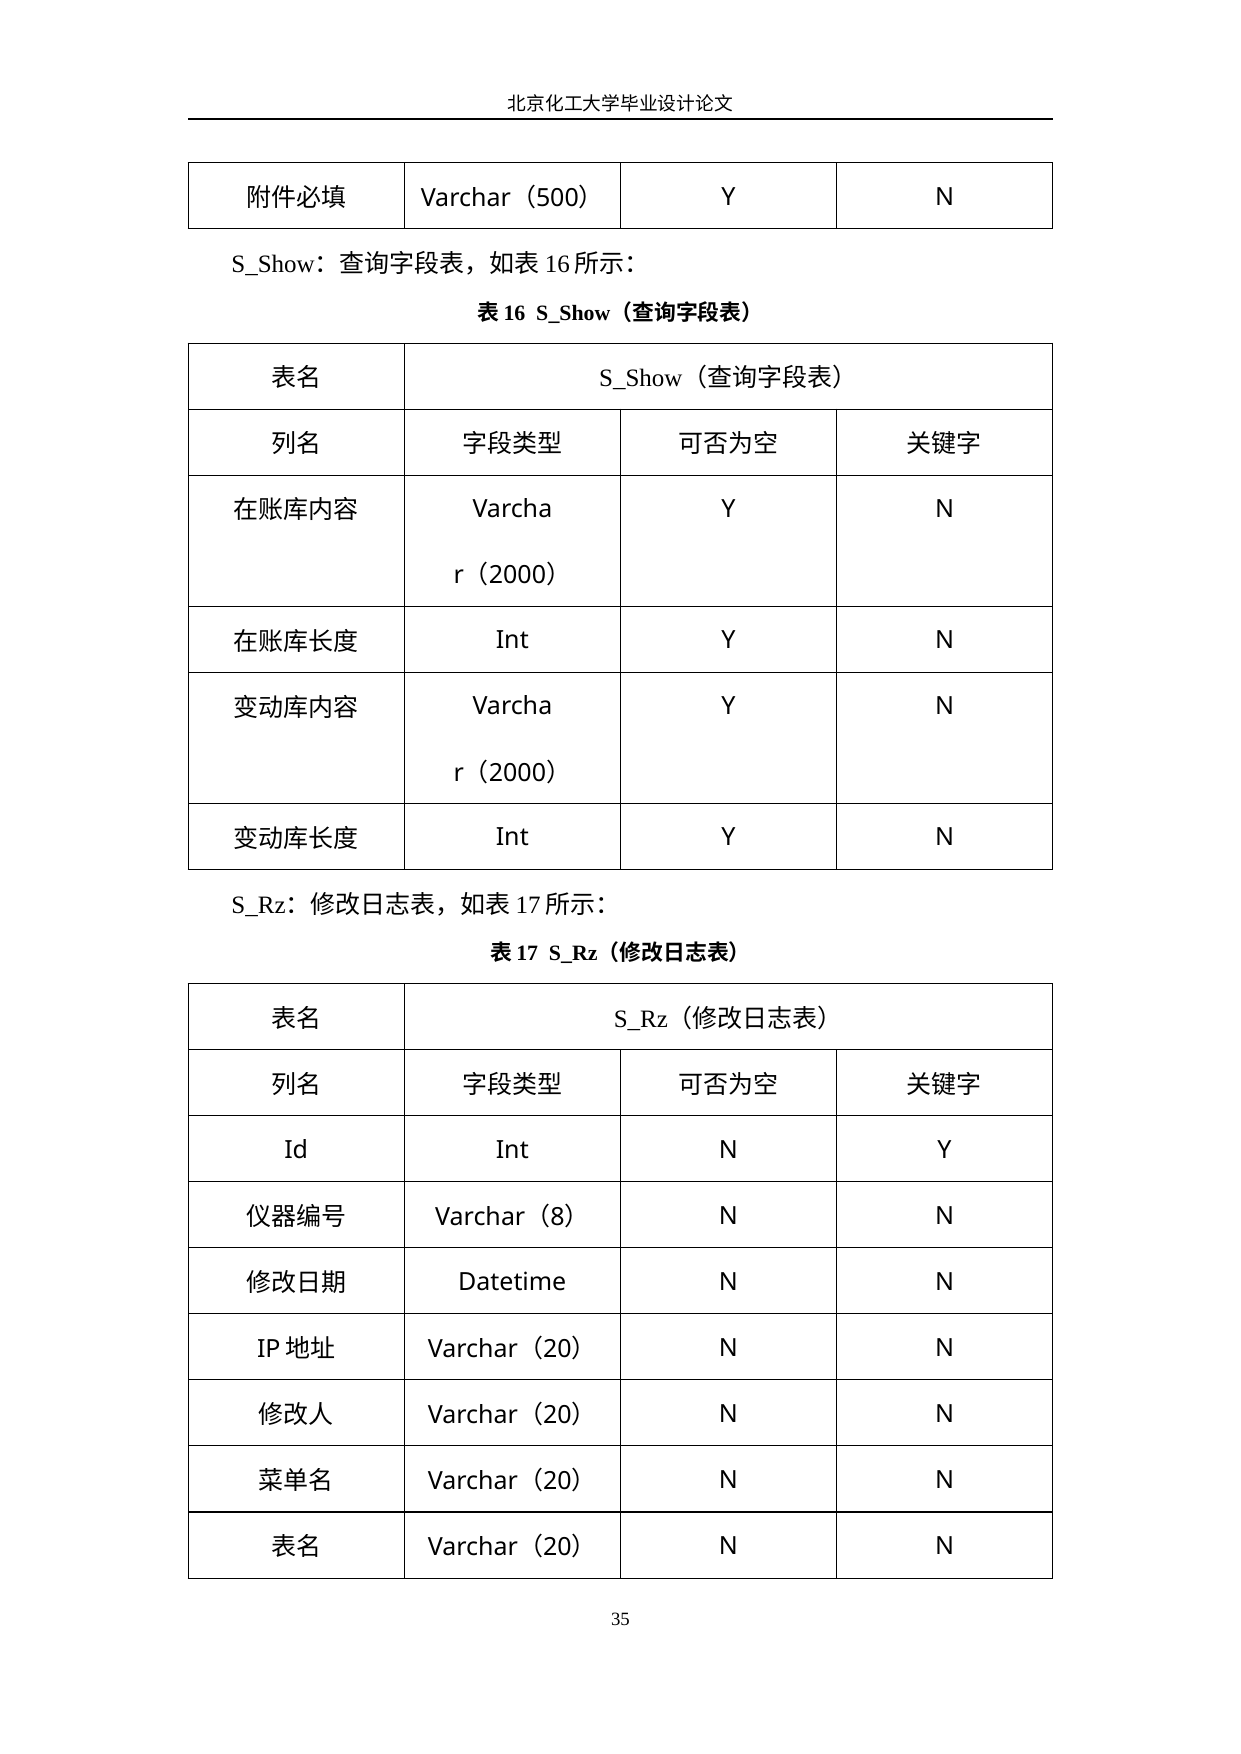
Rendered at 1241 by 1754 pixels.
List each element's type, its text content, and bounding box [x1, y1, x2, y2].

table_cell N [837, 607, 1052, 672]
table_cell N [837, 163, 1052, 228]
table_header S_Rz（修改日志表） [405, 984, 1052, 1049]
table_cell Varchar（500） [405, 163, 620, 228]
table_cell Y [621, 476, 836, 606]
table_cell Varchar（20） [405, 1314, 620, 1379]
table_cell Y [621, 673, 836, 803]
table_cell 变动库内容 [189, 673, 404, 803]
table_cell Varchar（20） [405, 1446, 620, 1511]
table_cell Int [405, 804, 620, 869]
table_cell Varchar（20） [405, 1380, 620, 1445]
table_cell 可否为空 [621, 410, 836, 474]
table_cell N [837, 804, 1052, 869]
table_cell 列名 [189, 1050, 404, 1115]
table_cell 关键字 [837, 1050, 1052, 1115]
table_cell N [621, 1314, 836, 1379]
table_cell Int [405, 607, 620, 672]
text S_Rz：修改日志表，如表17所示： [187, 870, 1053, 935]
table_cell Y [837, 1116, 1052, 1181]
table_cell N [837, 1248, 1052, 1313]
table_cell Datetime [405, 1248, 620, 1313]
table_header 表名 [189, 984, 404, 1049]
table_cell 列名 [189, 410, 404, 474]
table_cell Id [189, 1116, 404, 1181]
table_cell 修改日期 [189, 1248, 404, 1313]
table_cell 菜单名 [189, 1446, 404, 1511]
table_cell 在账库内容 [189, 476, 404, 606]
table_cell N [837, 1513, 1052, 1577]
table_cell N [837, 1182, 1052, 1247]
table_cell N [621, 1116, 836, 1181]
table_cell N [837, 673, 1052, 803]
table_cell 可否为空 [621, 1050, 836, 1115]
table_cell 修改人 [189, 1380, 404, 1445]
table_cell Y [621, 163, 836, 228]
table_cell IP地址 [189, 1314, 404, 1379]
table_cell 附件必填 [189, 163, 404, 228]
table_cell N [621, 1248, 836, 1313]
table_header S_Show（查询字段表） [405, 344, 1052, 408]
text S_Show：查询字段表，如表16所示： [187, 229, 1053, 294]
table_cell Varchar（2000） [405, 476, 620, 606]
table_cell N [837, 1380, 1052, 1445]
table_cell 字段类型 [405, 1050, 620, 1115]
table_cell 变动库长度 [189, 804, 404, 869]
table_cell 字段类型 [405, 410, 620, 474]
table_cell Varchar（20） [405, 1513, 620, 1577]
table_cell Varchar（2000） [405, 673, 620, 803]
table_cell Int [405, 1116, 620, 1181]
table_header 表名 [189, 344, 404, 408]
table_cell Varchar（8） [405, 1182, 620, 1247]
table_cell N [837, 1314, 1052, 1379]
table_cell 关键字 [837, 410, 1052, 474]
table_cell 在账库长度 [189, 607, 404, 672]
table_cell N [621, 1380, 836, 1445]
text 表16 S_Show（查询字段表） [187, 294, 1053, 327]
table_cell Y [621, 607, 836, 672]
table_cell N [621, 1446, 836, 1511]
table_cell N [621, 1182, 836, 1247]
table_cell 仪器编号 [189, 1182, 404, 1247]
table_cell N [837, 1446, 1052, 1511]
text 表17 S_Rz（修改日志表） [187, 935, 1053, 967]
table_cell Y [621, 804, 836, 869]
table_cell 表名 [189, 1513, 404, 1577]
table_cell N [837, 476, 1052, 606]
table_cell N [621, 1513, 836, 1577]
